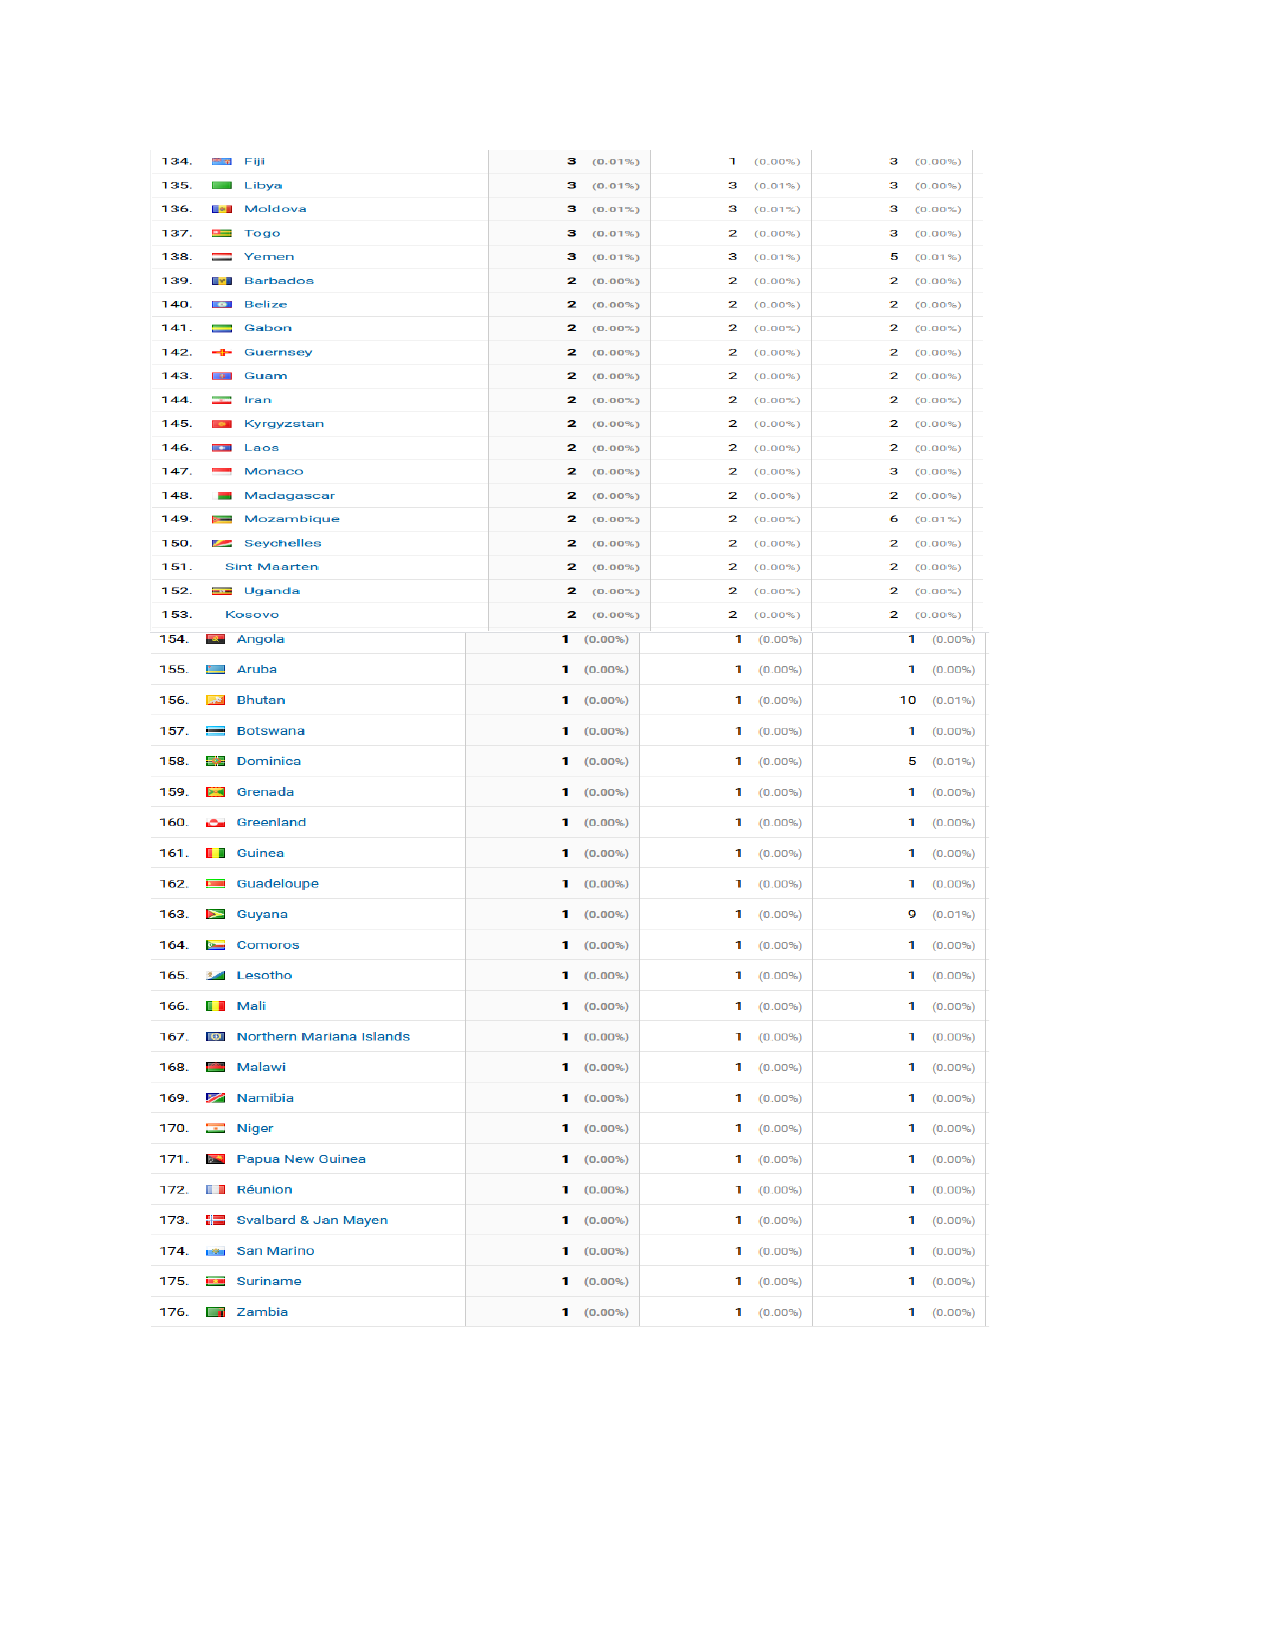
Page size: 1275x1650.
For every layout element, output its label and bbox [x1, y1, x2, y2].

picture [150, 150, 990, 1339]
